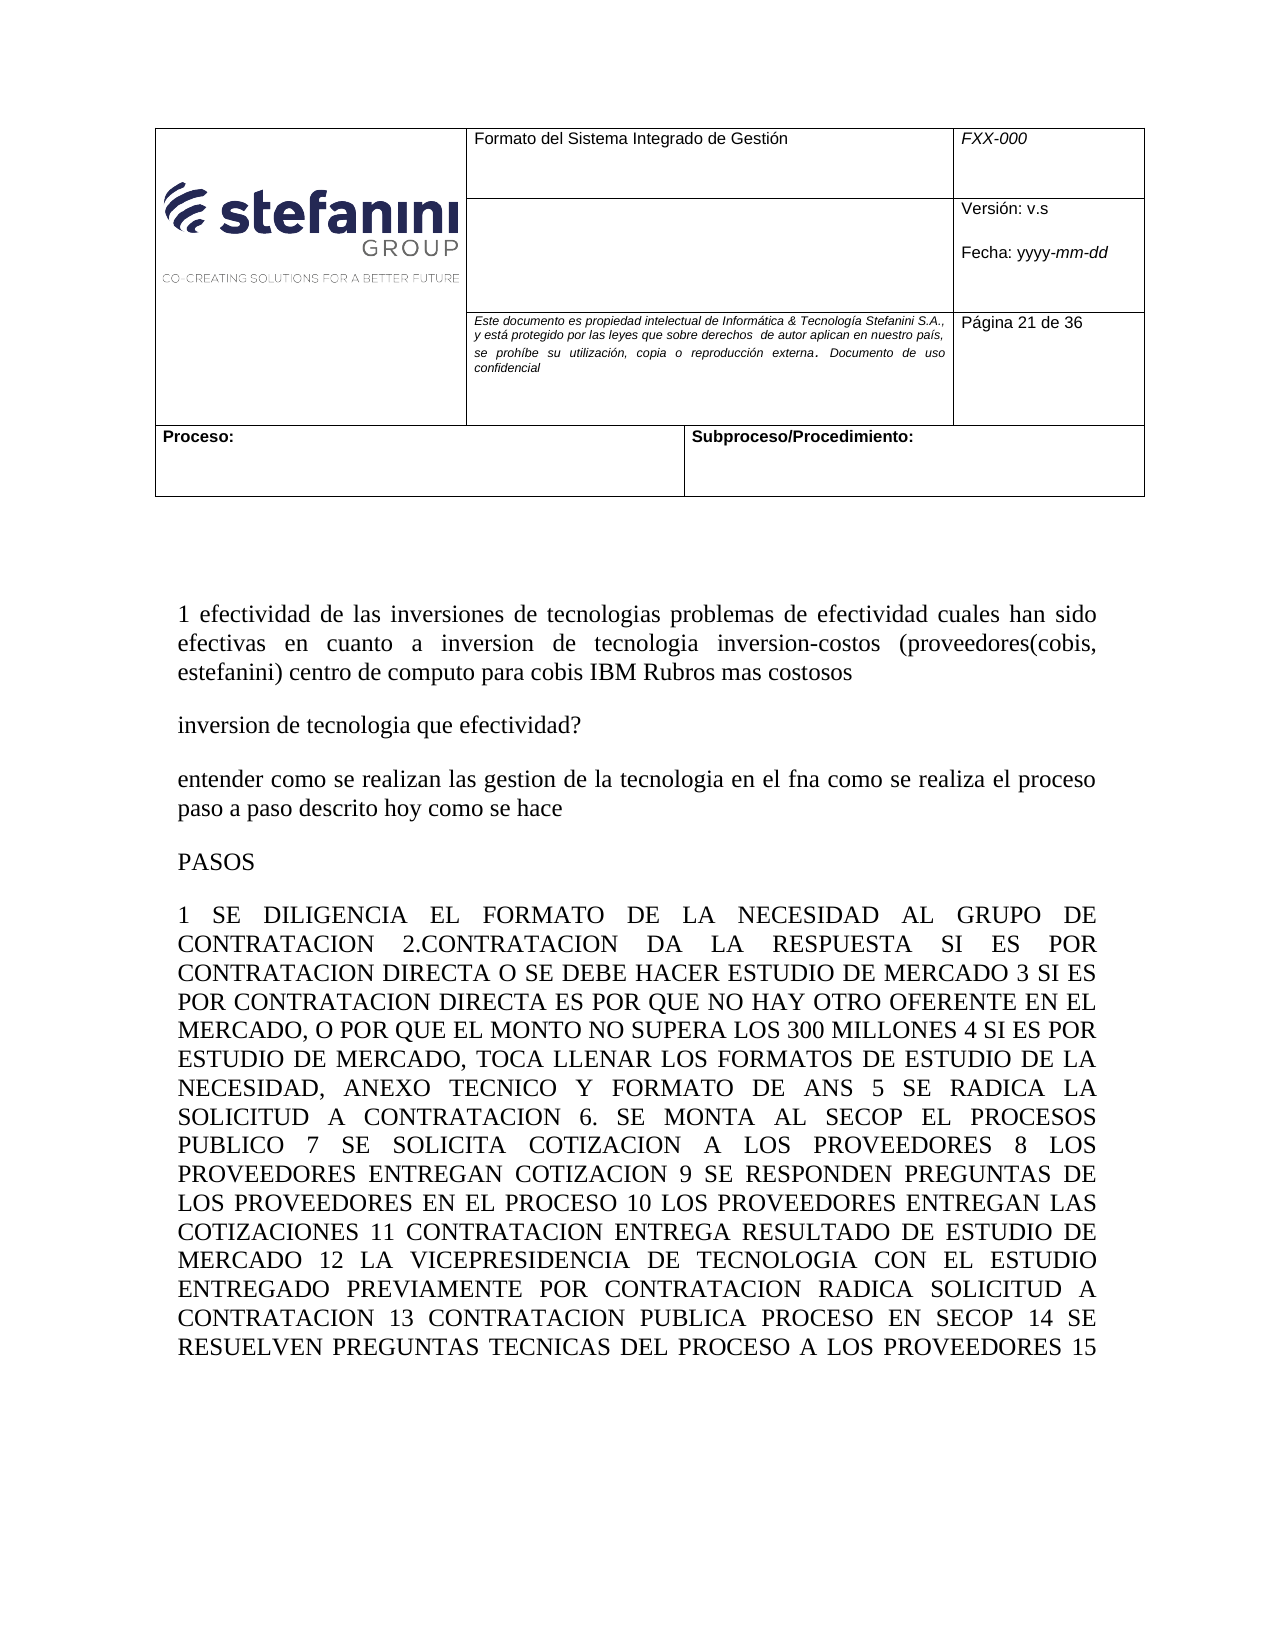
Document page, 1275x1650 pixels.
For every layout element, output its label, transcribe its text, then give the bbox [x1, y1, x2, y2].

text 1 efectividad de las inversiones de tecnologias problemas de efectividad cuales han sido efectivas en cuanto a inversion de tecnologia inversion-costos (proveedores(cobis, estefanini) centro de computo para cobis IBM Rubros mas costosos [177, 599, 1098, 686]
text entender como se realizan las gestion de la tecnologia en el fna como se realiza el proceso paso a paso descrito hoy como se hace [177, 764, 1098, 822]
text inversion de tecnologia que efectividad? [177, 711, 1098, 739]
text PASOS [177, 847, 1098, 876]
picture [162, 182, 460, 286]
text 1 SE DILIGENCIA EL FORMATO DE LA NECESIDAD AL GRUPO DE CONTRATACION 2.CONTRATACION DA LA RESPUESTA SI ES POR CONTRATACION DIRECTA O SE DEBE HACER ESTUDIO DE MERCADO 3 SI ES POR CONTRATACION DIRECTA ES POR QUE NO HAY OTRO OFERENTE EN EL MERCADO, O POR QUE EL MONTO NO SUPERA LOS 300 MILLONES 4 SI ES POR ESTUDIO DE MERCADO, TOCA LLENAR LOS FORMATOS DE ESTUDIO DE LA NECESIDAD, ANEXO TECNICO Y FORMATO DE ANS 5 SE RADICA LA SOLICITUD A CONTRATACION 6. SE MONTA AL SECOP EL PROCESOS PUBLICO 7 SE SOLICITA COTIZACION A LOS PROVEEDORES 8 LOS PROVEEDORES ENTREGAN COTIZACION 9 SE RESPONDEN PREGUNTAS DE LOS PROVEEDORES EN EL PROCESO 10 LOS PROVEEDORES ENTREGAN LAS COTIZACIONES 11 CONTRATACION ENTREGA RESULTADO DE ESTUDIO DE MERCADO 12 LA VICEPRESIDENCIA DE TECNOLOGIA CON EL ESTUDIO ENTREGADO PREVIAMENTE POR CONTRATACION RADICA SOLICITUD A CONTRATACION 13 CONTRATACION PUBLICA PROCESO EN SECOP 14 SE RESUELVEN PREGUNTAS TECNICAS DEL PROCESO A LOS PROVEEDORES 15 SE RECIBEN COTIZACIONES DE LOS PROVEEDORES 16 DE ACUERDO A LAS REGLAS DE PARTICIPACION CONTRATACION HABILITA A LOS OFERENTES OPCIONADOS 17 DE ACUERDO A LOS PIEGLOS DE ESTABLECE EL MECANISMO DE ASIGNACION DEL CONTRATO DE TI 18 EN ALGUNAS OCASIONES APLICA SUBASTA EN OTRAS SE ASIGNA DE ACUERDO A MEJOR PUNTAJE DEPENDIENDO DE LOS PLIEGOS 19 SE ASIGNA EL CONTRATO AL PROVEEDOR GANADOR 20 SE CREA LA MINUTA DEL CONTRATO 21 SE FIRMA LA MINUTA 22 SE ASIGNA EL CONTRATO A UN APOYO A LA SUPERVISION DE ti 23 DE ESTABLECEN PLANES DE TRABAJO PARA LA IMPLEMENTACION O INTEGRACION DE LAS SOLUCIONES CONTRATADAS 24 SE IMPLEMENTA LA SOLUCION EN PRODUCCION 25 SE ENTREGA LA OPERACION AL GRUPO DE SOPORTE PARA GESTION DEL DIA A DIA [177, 901, 1098, 1361]
